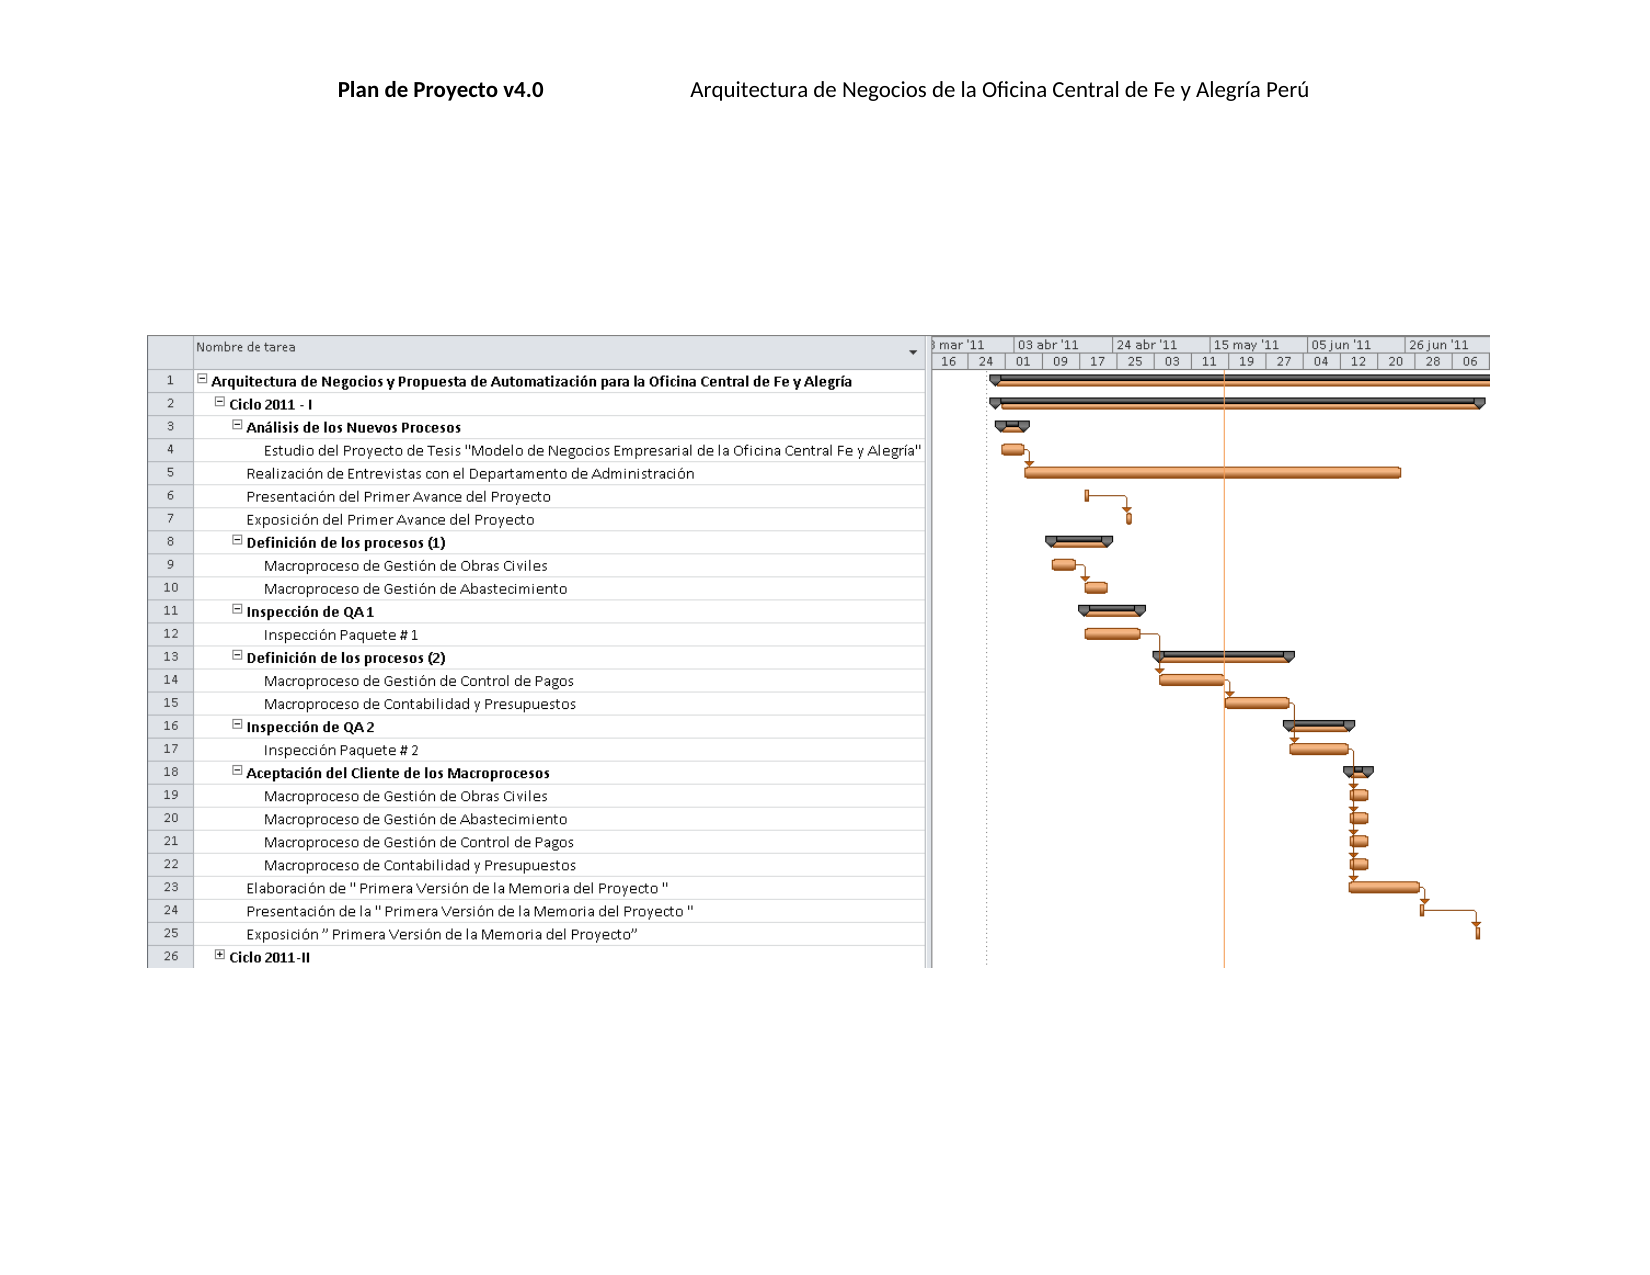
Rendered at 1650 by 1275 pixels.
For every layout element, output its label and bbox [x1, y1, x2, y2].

picture [147, 335, 1490, 968]
